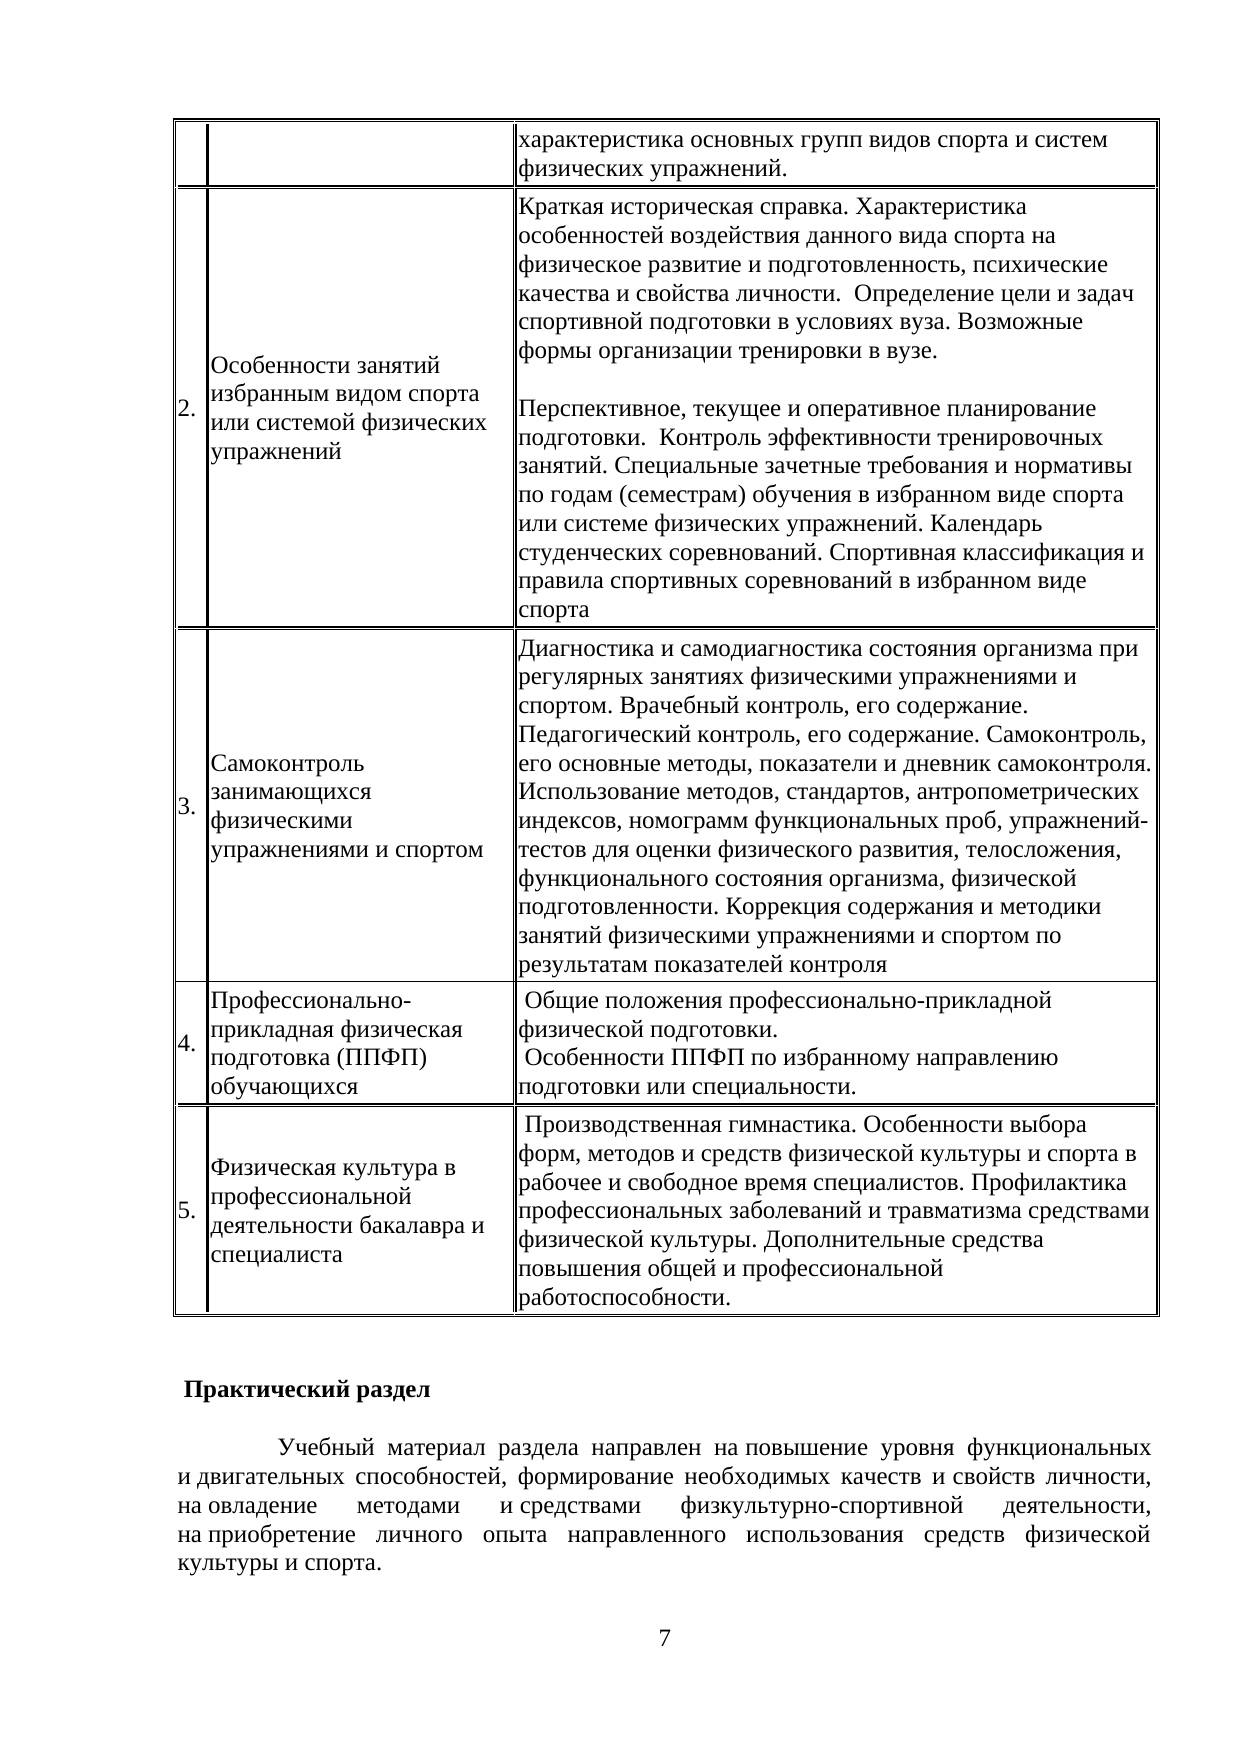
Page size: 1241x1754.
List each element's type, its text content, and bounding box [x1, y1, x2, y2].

table_cell 2. [176, 185, 206, 626]
table_cell Общие положения профессионально-прикладной физической подготовки. Особенности ППФП по избранному направлению подготовки или специальности. [517, 982, 1156, 1103]
table_cell Профессионально-прикладная физическая подготовка (ППФП) обучающихся [209, 982, 513, 1103]
table_cell Самоконтроль занимающихся физическими упражнениями и спортом [209, 630, 513, 981]
table_cell Диагностика и самодиагностика состояния организма при регулярных занятиях физическими упражнениями и спортом. Врачебный контроль, его содержание. Педагогический контроль, его содержание. Самоконтроль, его основные методы, показатели и дневник самоконтроля. Использование методов, стандартов, антропометрических индексов, номограмм функциональных проб, упражнений-тестов для оценки физического развития, телосложения, функционального состояния организма, физической подготовленности. Коррекция содержания и методики занятий физическими упражнениями и спортом по результатам показателей контроля [517, 626, 1157, 981]
table_cell Особенности занятий избранным видом спорта или системой физических упражнений [209, 189, 513, 626]
table_cell 3. [176, 626, 206, 981]
text Практический раздел [177, 1374, 1152, 1403]
table_cell 1. [176, 122, 207, 185]
text Учебный материал раздела направлен на повышение уровня функциональных и двигательных способностей, формирование необходимых качеств и свойств личности, на овладение методами и средствами физкультурно-спортивной деятельности, на приобретение личного опыта направленного использования средств физической культуры и спорта. [177, 1432, 1152, 1576]
table_cell Краткая историческая справка. Характеристика особенностей воздействия данного вида спорта на физическое развитие и подготовленность, психические качества и свойства личности. Определение цели и задач спортивной подготовки в условиях вуза. Возможные формы организации тренировки в вузе. Перспективное, текущее и оперативное планирование подготовки. Контроль эффективности тренировочных занятий. Специальные зачетные требования и нормативы по годам (семестрам) обучения в избранном виде спорта или системе физических упражнений. Календарь студенческих соревнований. Спортивная классификация и правила спортивных соревнований в избранном виде спорта [517, 185, 1157, 626]
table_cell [515, 122, 1156, 185]
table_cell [207, 120, 515, 185]
table_cell Производственная гимнастика. Особенности выбора форм, методов и средств физической культуры и спорта в рабочее и свободное время специалистов. Профилактика профессиональных заболеваний и травматизма средствами физической культуры. Дополнительные средства повышения общей и профессиональной работоспособности. [515, 1103, 1157, 1314]
table_cell Физическая культура в профессиональной деятельности бакалавра и специалиста [207, 1103, 515, 1314]
table_cell 4. [176, 982, 206, 1103]
table_cell 5. [176, 1103, 207, 1314]
